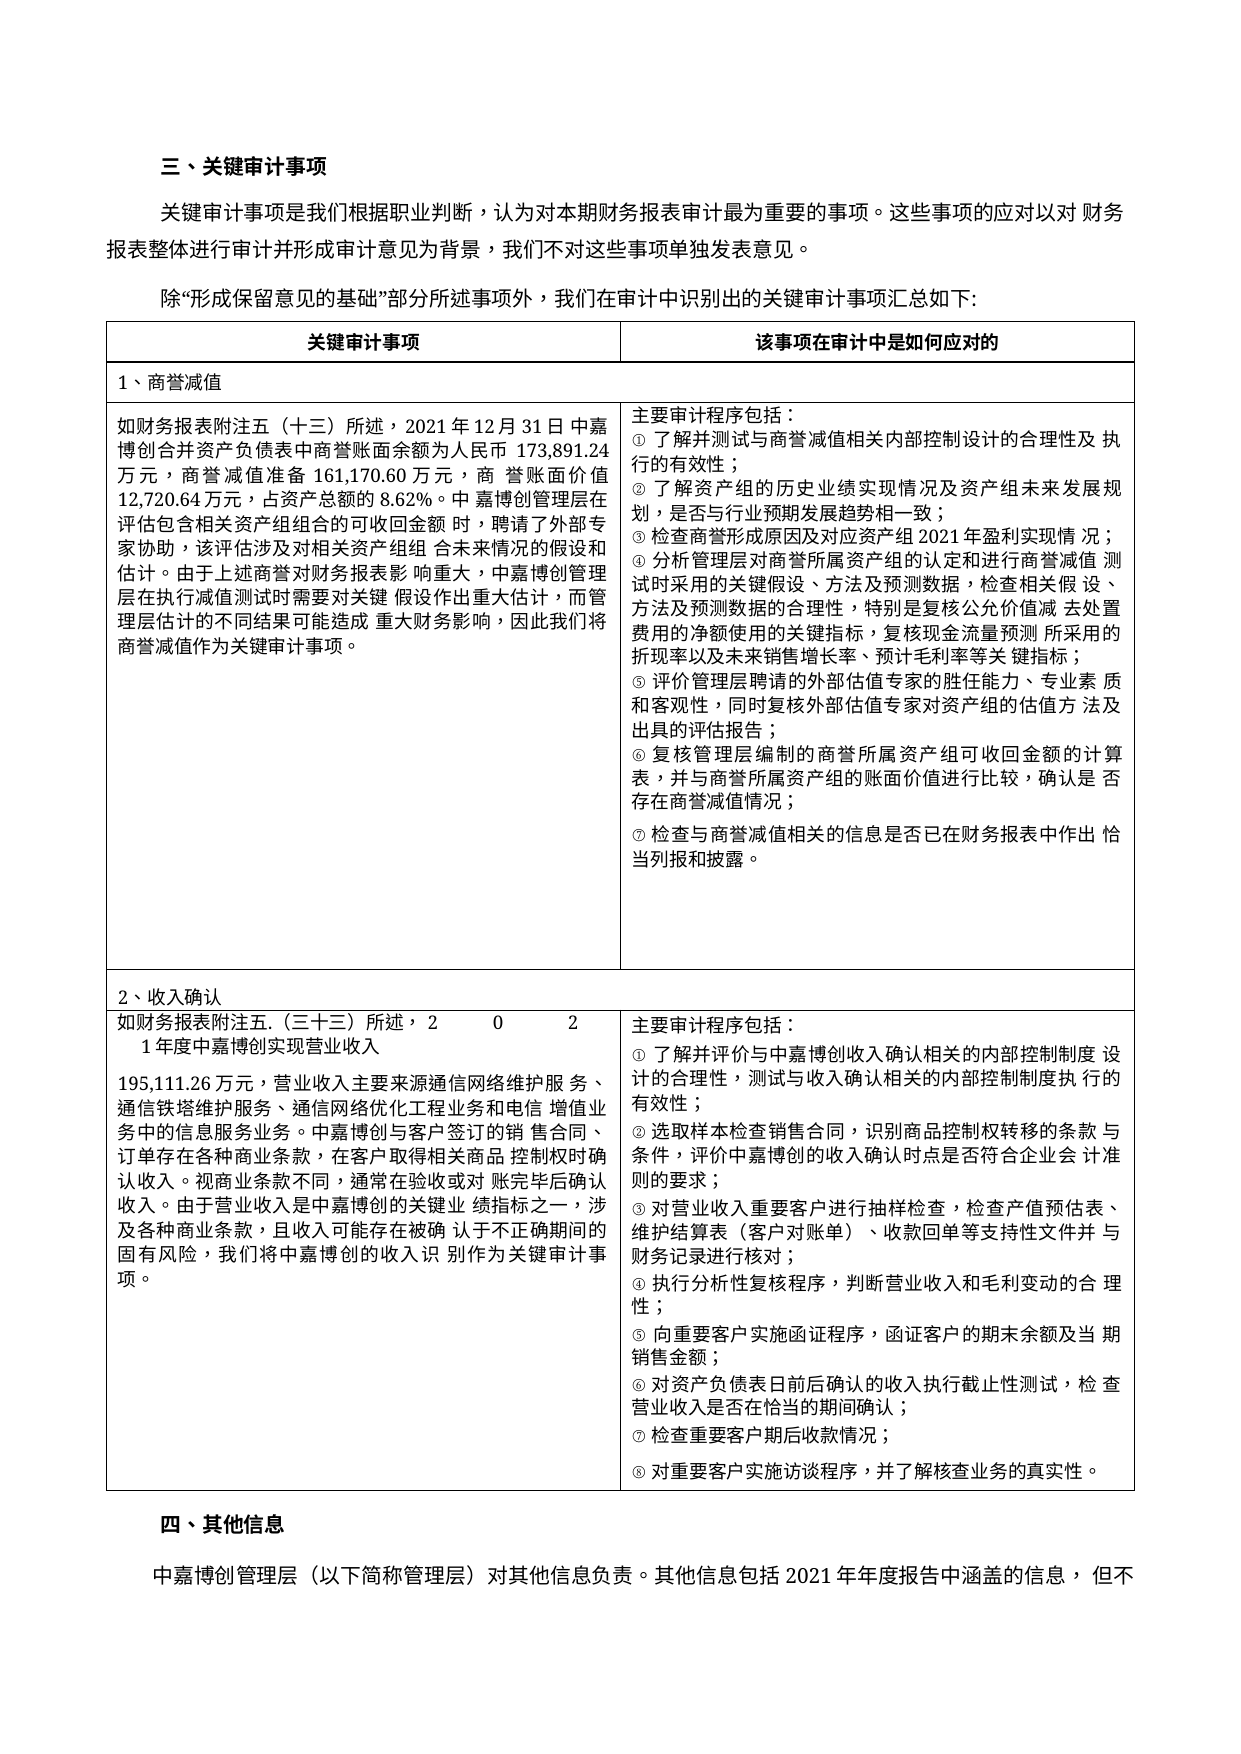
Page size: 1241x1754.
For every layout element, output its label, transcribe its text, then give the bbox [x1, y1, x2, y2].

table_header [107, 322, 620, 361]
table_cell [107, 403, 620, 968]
subtitle 四、其他信息 [106, 1510, 1135, 1538]
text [106, 1553, 1135, 1591]
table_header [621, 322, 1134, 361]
subtitle 关键审计事项是我们根据职业判断，认为对本期财务报表审计最为重要的事项。这些事项的应对以对 财务报表整体进行审计并形成审计意见为背景，我们不对这些事项单独发表意见。 [106, 190, 1135, 265]
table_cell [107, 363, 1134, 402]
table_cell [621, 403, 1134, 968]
subtitle 三、关键审计事项 [106, 144, 1135, 182]
subtitle 除“形成保留意见的基础”部分所述事项外，我们在审计中识别出的关键审计事项汇总如下: [106, 284, 1135, 313]
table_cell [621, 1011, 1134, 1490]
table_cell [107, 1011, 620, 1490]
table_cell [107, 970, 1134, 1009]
